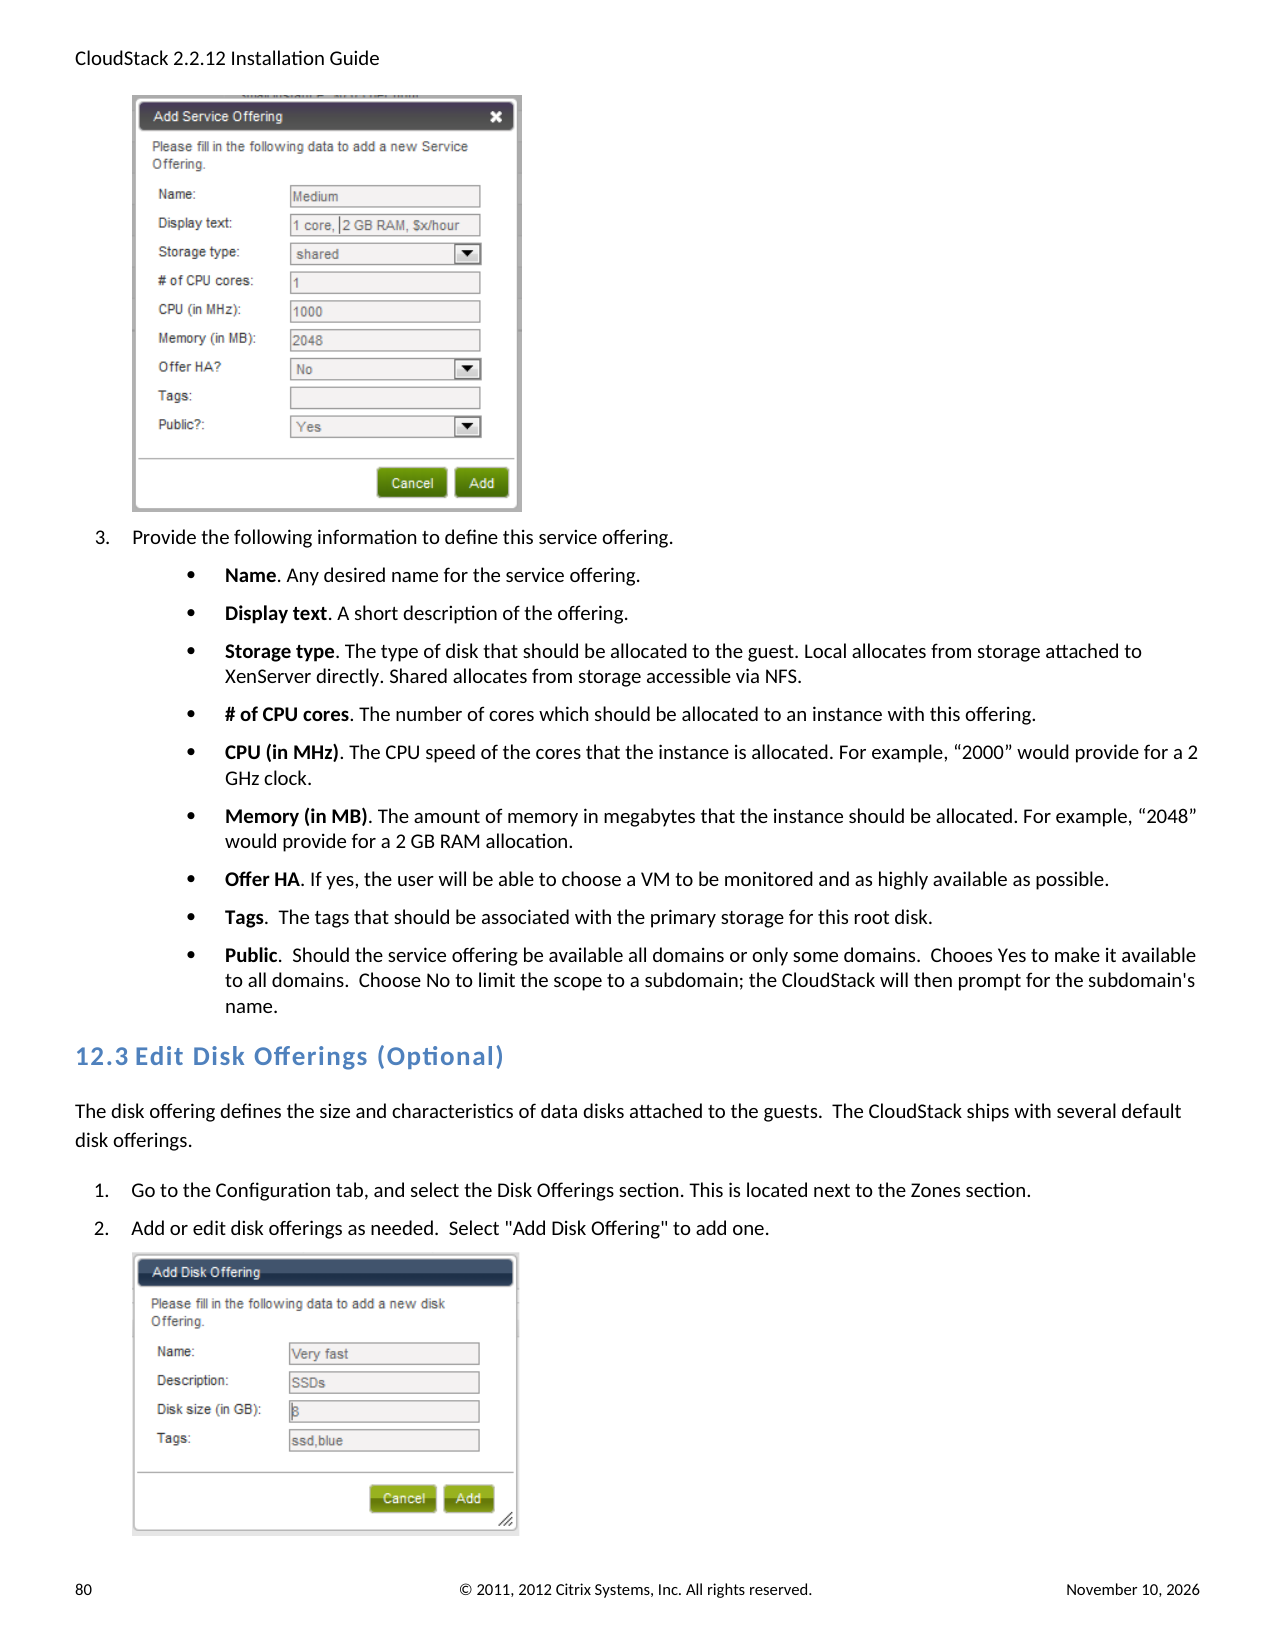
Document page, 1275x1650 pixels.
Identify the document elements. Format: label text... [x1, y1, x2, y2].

list Offer HA. If yes, the user will be able to choose a VM to be monitored and as highly available as possible. [187, 866, 1200, 892]
list Storage type. The type of disk that should be allocated to the guest. Local allocates from storage attached to XenServer directly. Shared allocates from storage accessible via NFS. [187, 638, 1200, 689]
list Go to the Configuration tab, and select the Disk Offerings section. This is located next to the Zones section. [94, 1177, 1200, 1202]
picture [132, 1252, 520, 1536]
list Public. Should the service offering be available all domains or only some domains. Chooes Yes to make it available to all domains. Choose No to limit the scope to a subdomain; the CloudStack will then prompt for the subdomain's name. [187, 942, 1200, 1018]
list # of CPU cores. The number of cores which should be allocated to an instance with this offering. [187, 702, 1200, 727]
list CPU (in MHz). The CPU speed of the cores that the instance is allocated. For example, “2000” would provide for a 2 GHz clock. [187, 739, 1200, 790]
list Tags. The tags that should be associated with the primary storage for this root disk. [187, 904, 1200, 929]
picture [132, 95, 522, 512]
list Memory (in MB). The amount of memory in megabytes that the instance should be allocated. For example, “2048” would provide for a 2 GB RAM allocation. [187, 803, 1200, 854]
subtitle Edit Disk Offerings (Optional) [75, 1039, 1200, 1072]
list Name. Any desired name for the service offering. [187, 562, 1200, 588]
list Provide the following information to define this service offering. [94, 524, 1200, 550]
list Display text. A short description of the offering. [187, 600, 1200, 626]
text The disk offering defines the size and characteristics of data disks attached to the guests. The CloudStack ships with several default disk offerings. [75, 1098, 1200, 1152]
list Add or edit disk offerings as needed. Select "Add Disk Offering" to add one. [94, 1215, 1200, 1240]
